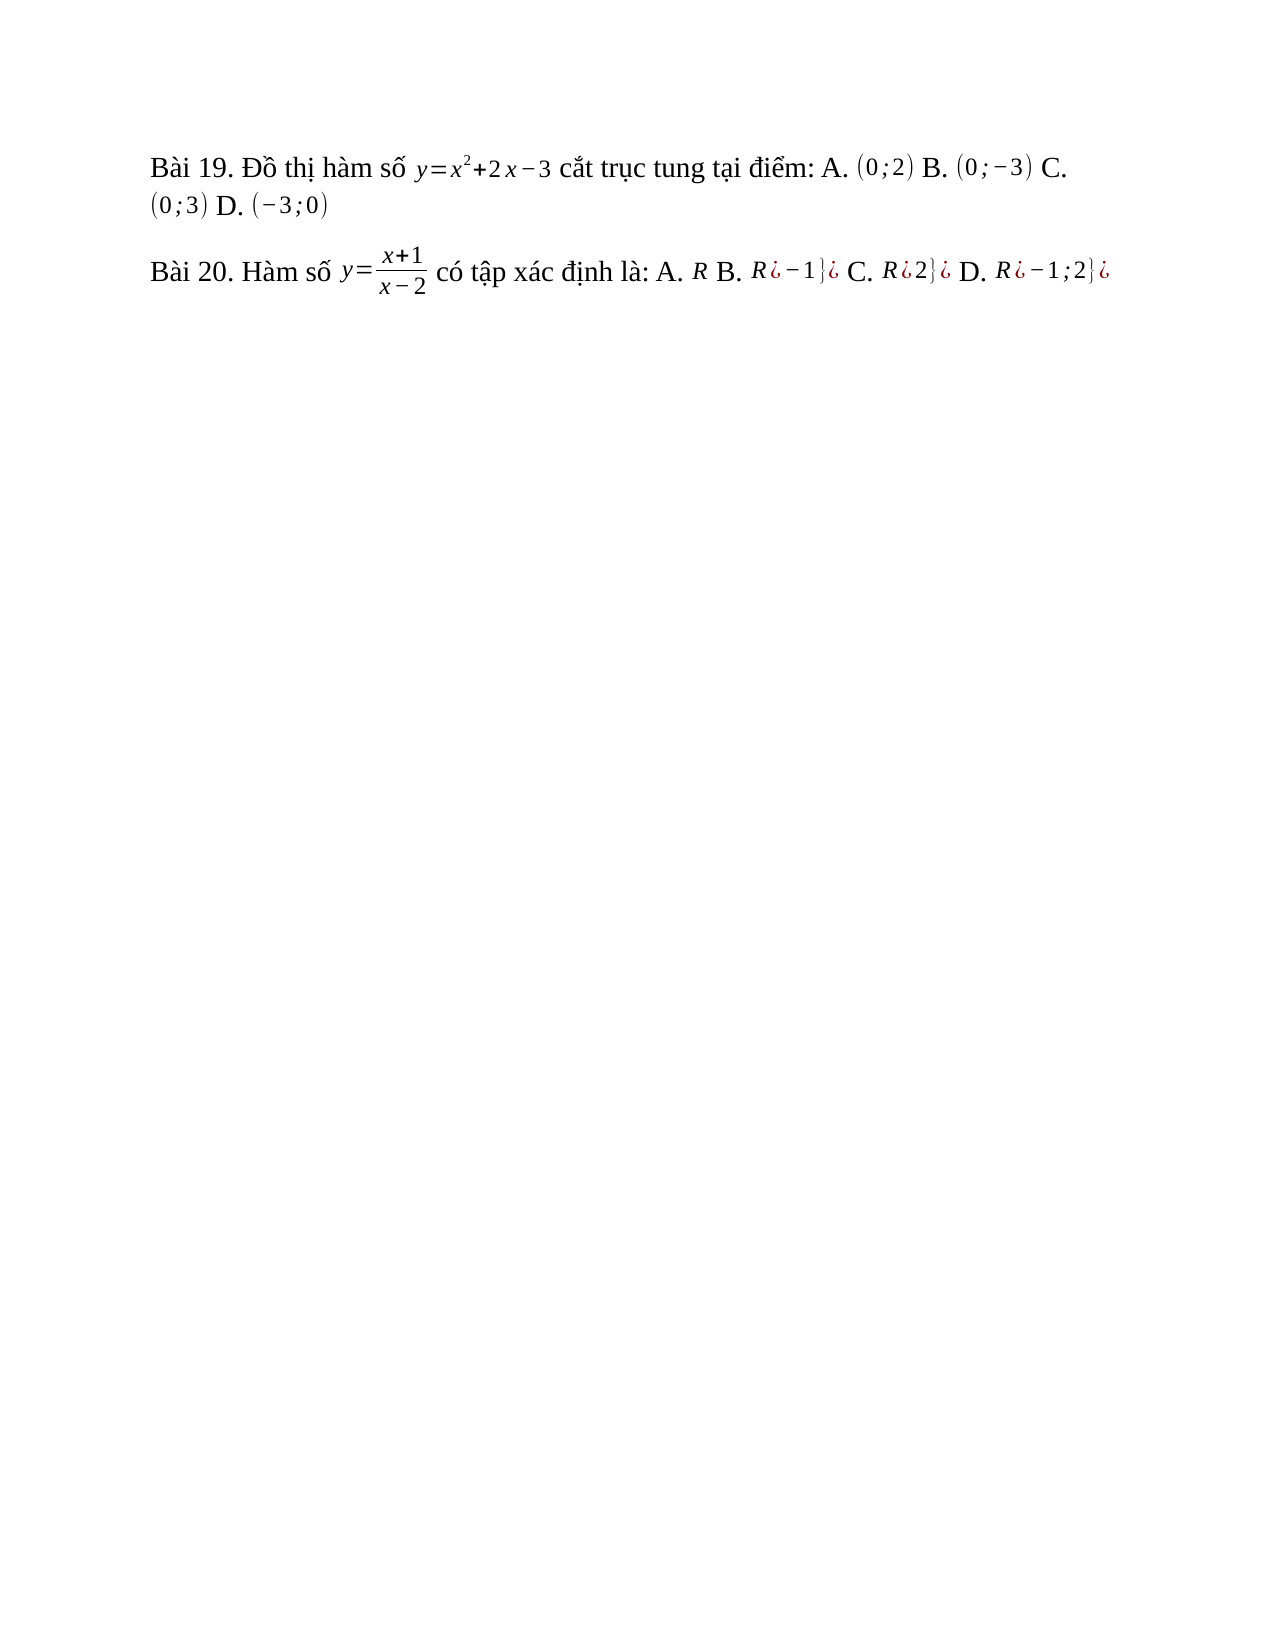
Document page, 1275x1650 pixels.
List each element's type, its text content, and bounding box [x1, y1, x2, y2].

text Bài 20. Hàm số có tập xác định là: A. B. C. D. [150, 242, 1125, 301]
text Bài 19. Đồ thị hàm số cắt trục tung tại điểm: A. B. C. D. [150, 150, 1125, 222]
